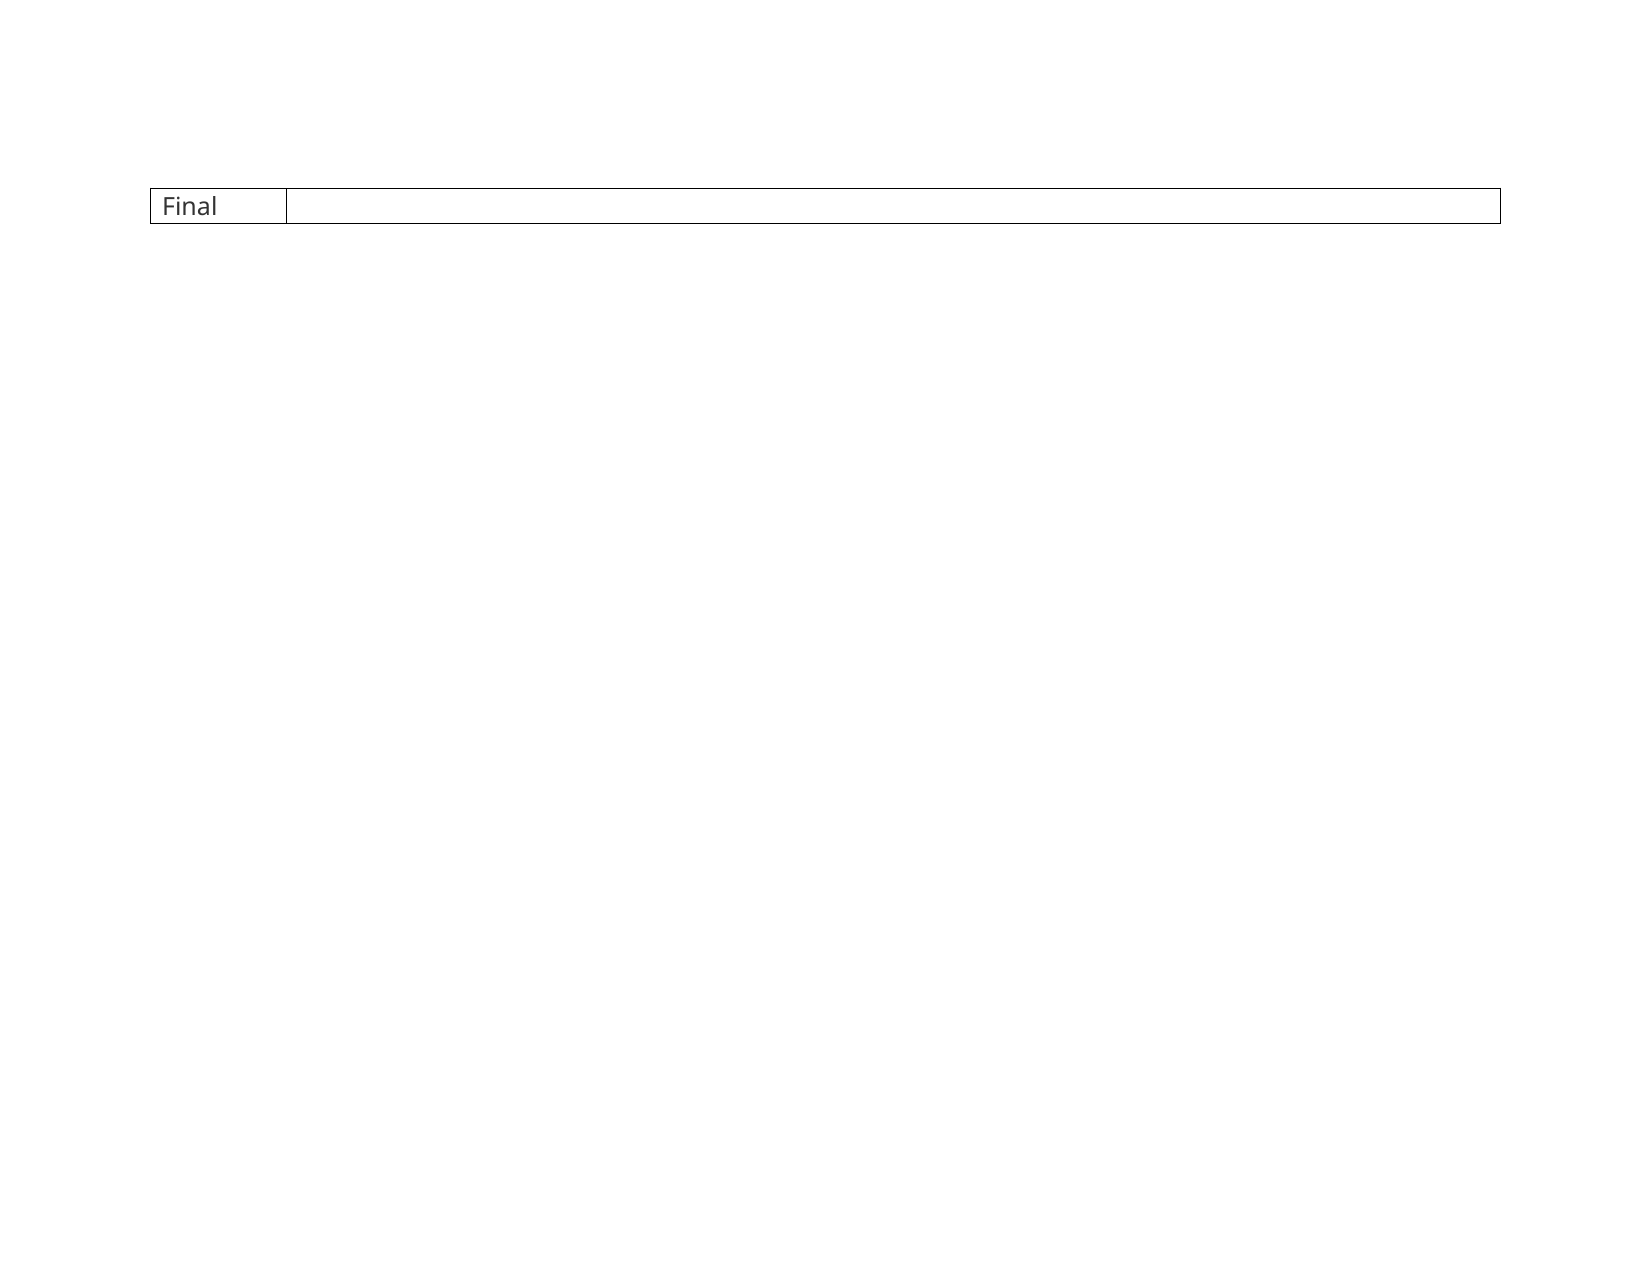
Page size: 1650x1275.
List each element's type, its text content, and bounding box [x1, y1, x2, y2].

table_cell [287, 189, 1500, 223]
table_cell Final [151, 189, 286, 223]
